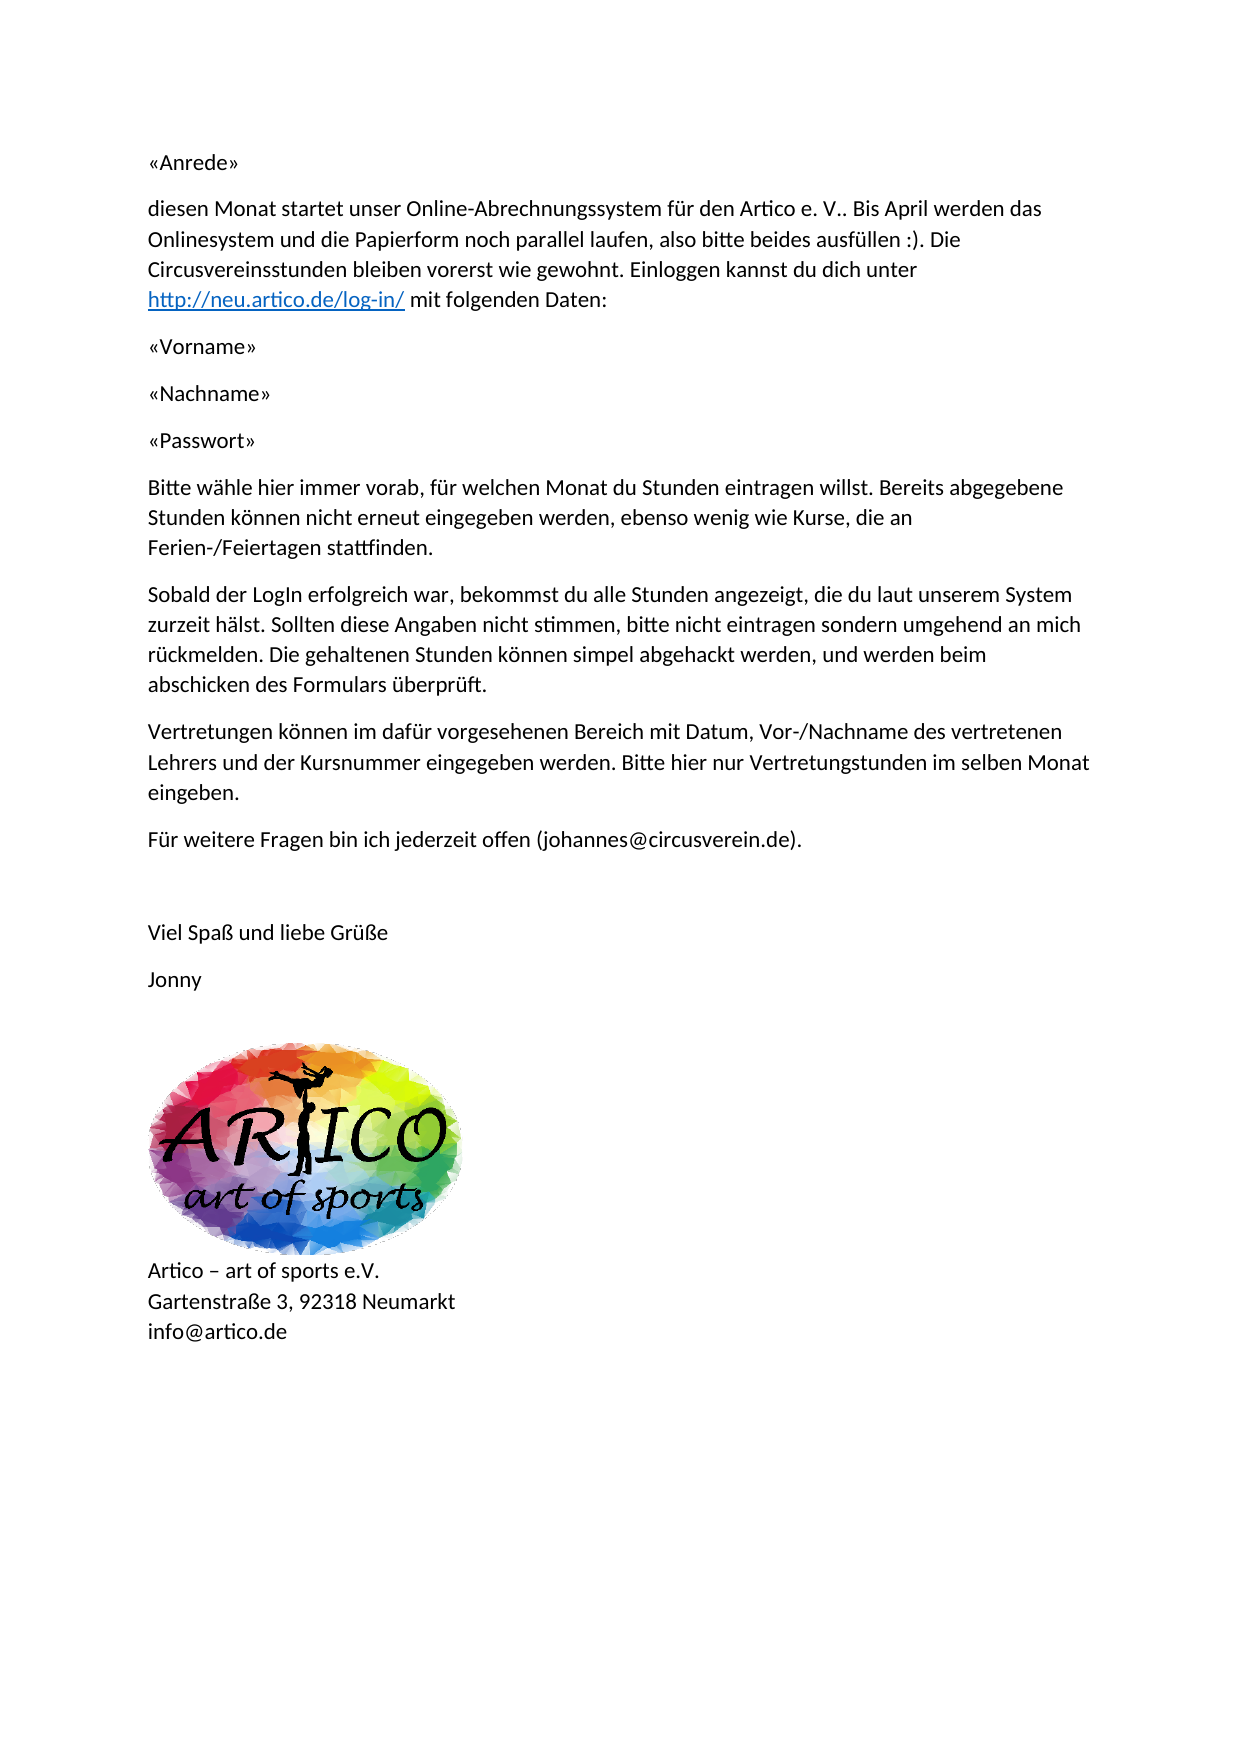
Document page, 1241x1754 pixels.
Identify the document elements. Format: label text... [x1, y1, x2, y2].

text «Anrede» [148, 148, 1093, 176]
text Artico – art of sports e.V. Gartenstraße 3, 92318 Neumarkt info@artico.de [148, 1012, 1093, 1345]
text Bitte wähle hier immer vorab, für welchen Monat du Stunden eintragen willst. Bereits abgegebene Stunden können nicht erneut eingegeben werden, ebenso wenig wie Kurse, die an Ferien-/Feiertagen stattfinden. [148, 473, 1093, 561]
picture [147, 1042, 463, 1255]
text Für weitere Fragen bin ich jederzeit offen (johannes@circusverein.de). [148, 825, 1093, 853]
text diesen Monat startet unser Online-Abrechnungssystem für den Artico e. V.. Bis April werden das Onlinesystem und die Papierform noch parallel laufen, also bitte beides ausfüllen :). Die Circusvereinsstunden bleiben vorerst wie gewohnt. Einloggen kannst du dich unter http://neu.artico.de/log-in/ mit folgenden Daten: [148, 194, 1093, 313]
text «Nachname» [148, 379, 1093, 407]
text Vertretungen können im dafür vorgesehenen Bereich mit Datum, Vor-/Nachname des vertretenen Lehrers und der Kursnummer eingegeben werden. Bitte hier nur Vertretungstunden im selben Monat eingeben. [148, 717, 1093, 806]
text «Passwort» [148, 426, 1093, 454]
text Jonny [148, 965, 1093, 993]
text «Vorname» [148, 332, 1093, 360]
text Sobald der LogIn erfolgreich war, bekommst du alle Stunden angezeigt, die du laut unserem System zurzeit hälst. Sollten diese Angaben nicht stimmen, bitte nicht eintragen sondern umgehend an mich rückmelden. Die gehaltenen Stunden können simpel abgehackt werden, und werden beim abschicken des Formulars überprüft. [148, 580, 1093, 698]
text Viel Spaß und liebe Grüße [148, 918, 1093, 946]
